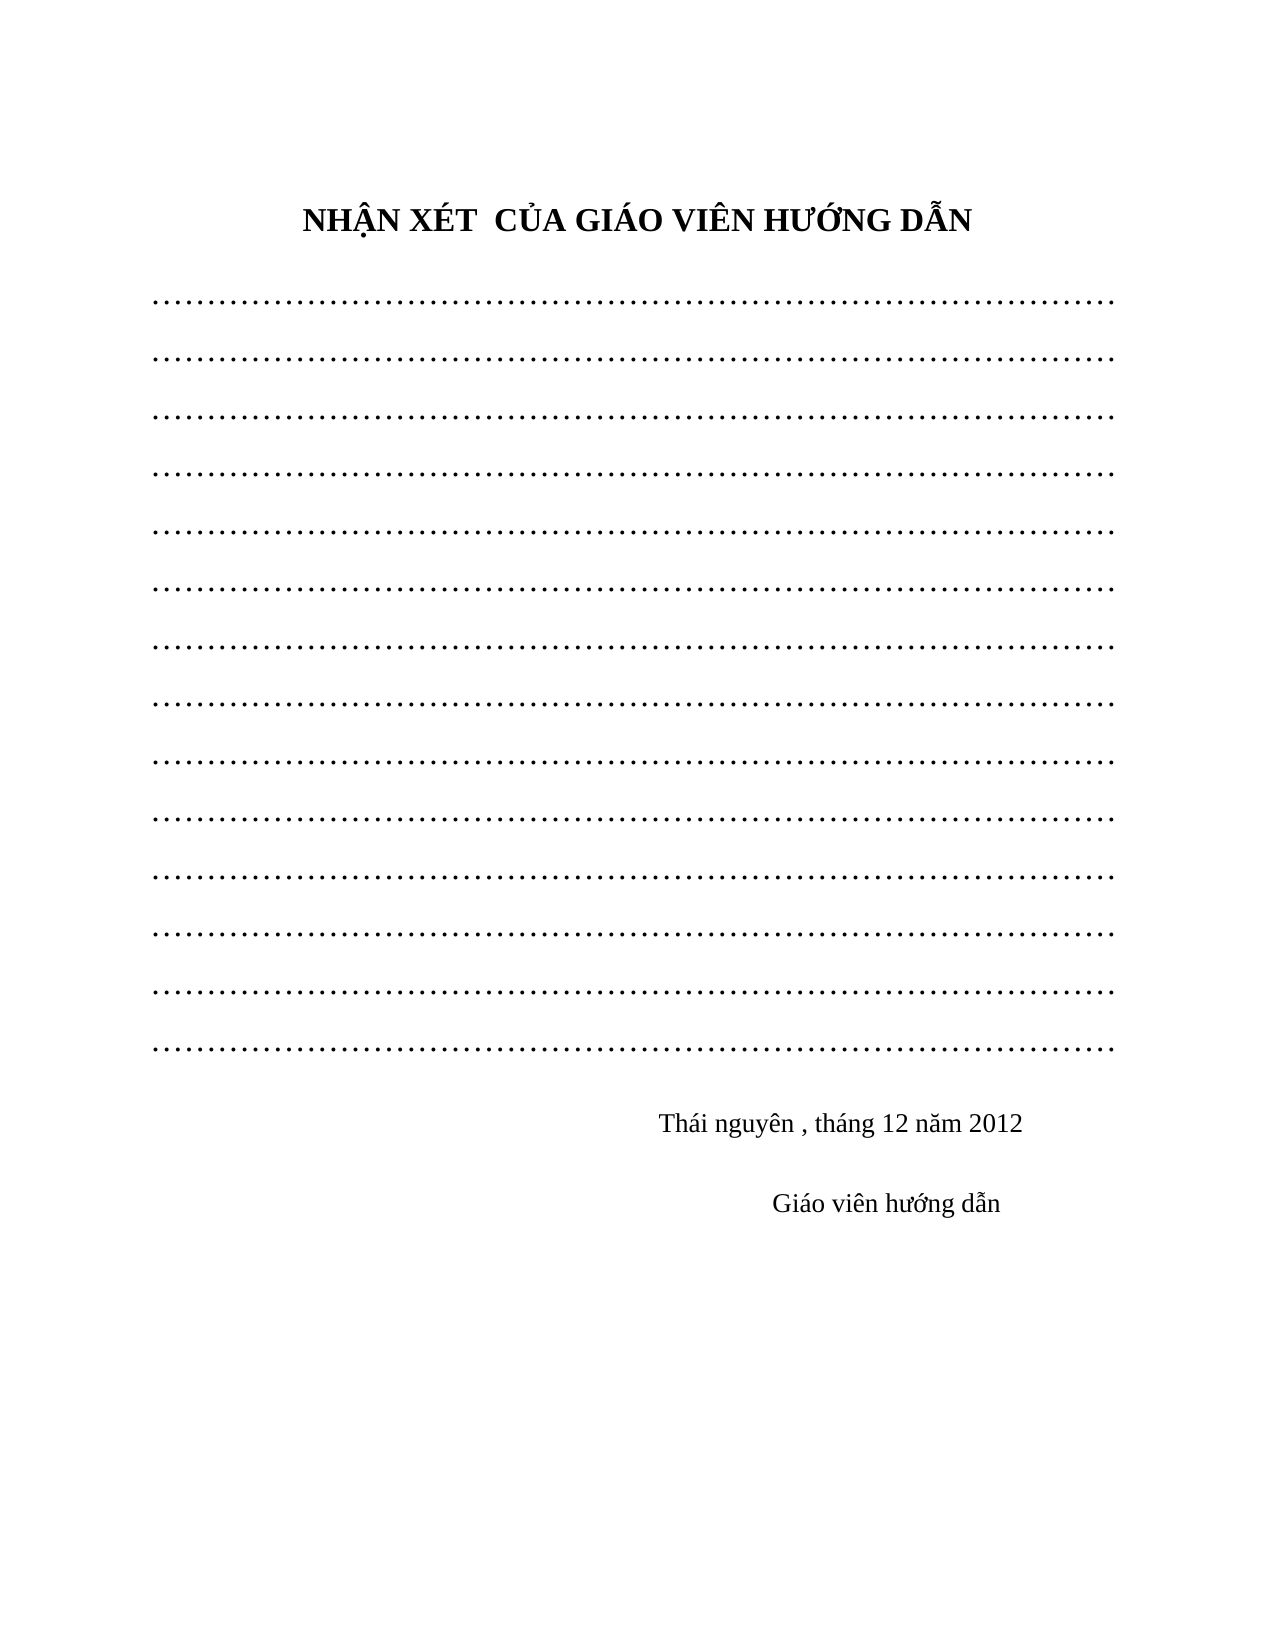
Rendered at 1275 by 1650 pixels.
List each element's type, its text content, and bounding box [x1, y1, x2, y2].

text Thái nguyên , tháng 12 năm 2012 [150, 1107, 1125, 1138]
text Giáo viên hướng dẫn [150, 1187, 1125, 1218]
subtitle NHẬN XÉT CỦA GIÁO VIÊN HƯỚNG DẪN [150, 200, 1125, 238]
text ………………………………………………………………………………………………………………………………………………………………………………………………………………………………………………………………………………………………………………………………………………………………………………………………………………………………………………………………………………………………………………………………………………………………………………………………………………………………………………………………………………………………………………………………………………………………………………………………………………………………………………………………………………………………………………………………………………………………………………………………………………………………………………………………………………………………………………………… [150, 273, 1125, 1059]
